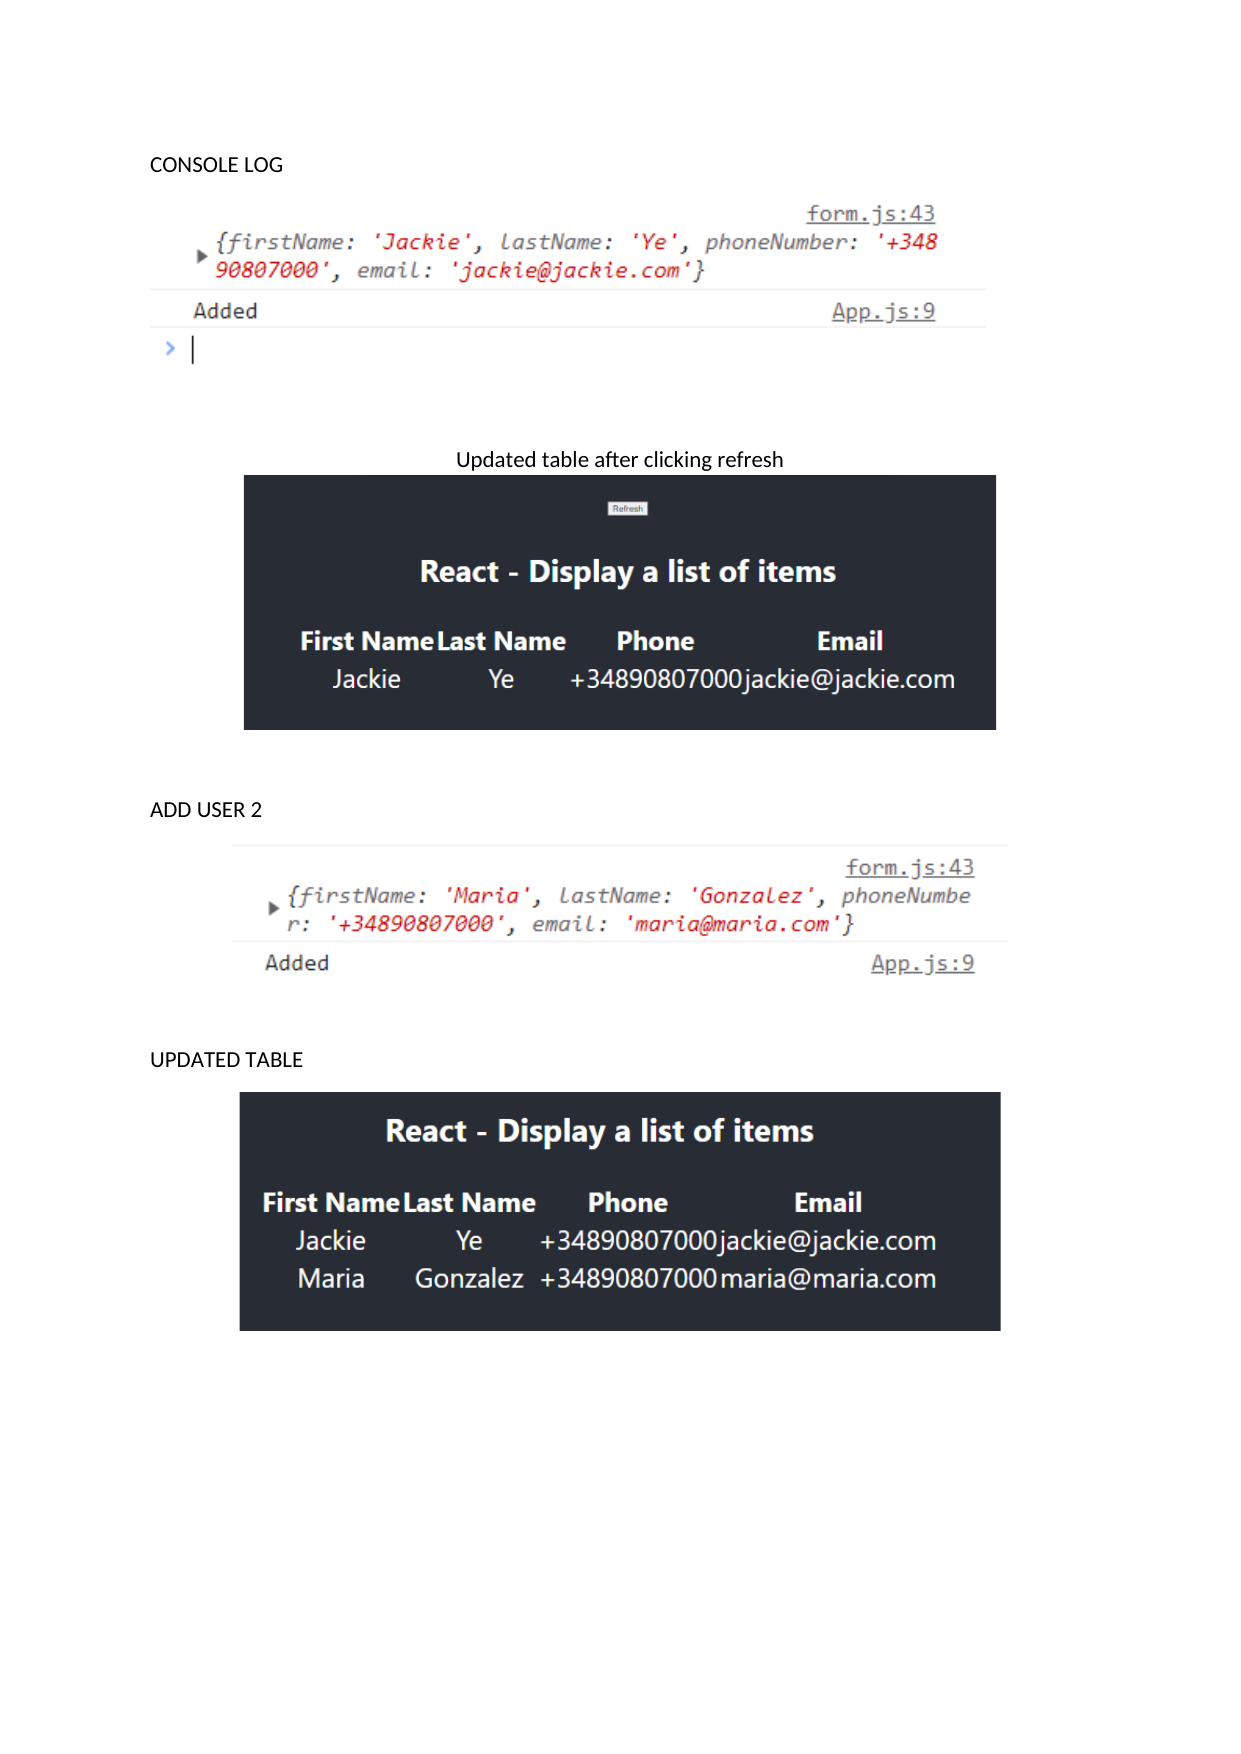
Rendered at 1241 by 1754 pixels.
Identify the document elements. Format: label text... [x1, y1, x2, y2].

picture [239, 1092, 1001, 1331]
text ADD USER 2 [150, 795, 1090, 823]
picture [243, 475, 997, 730]
text CONSOLE LOG [150, 150, 1090, 178]
text UPDATED TABLE [150, 1045, 1090, 1073]
picture [231, 842, 1009, 980]
picture [150, 196, 987, 380]
